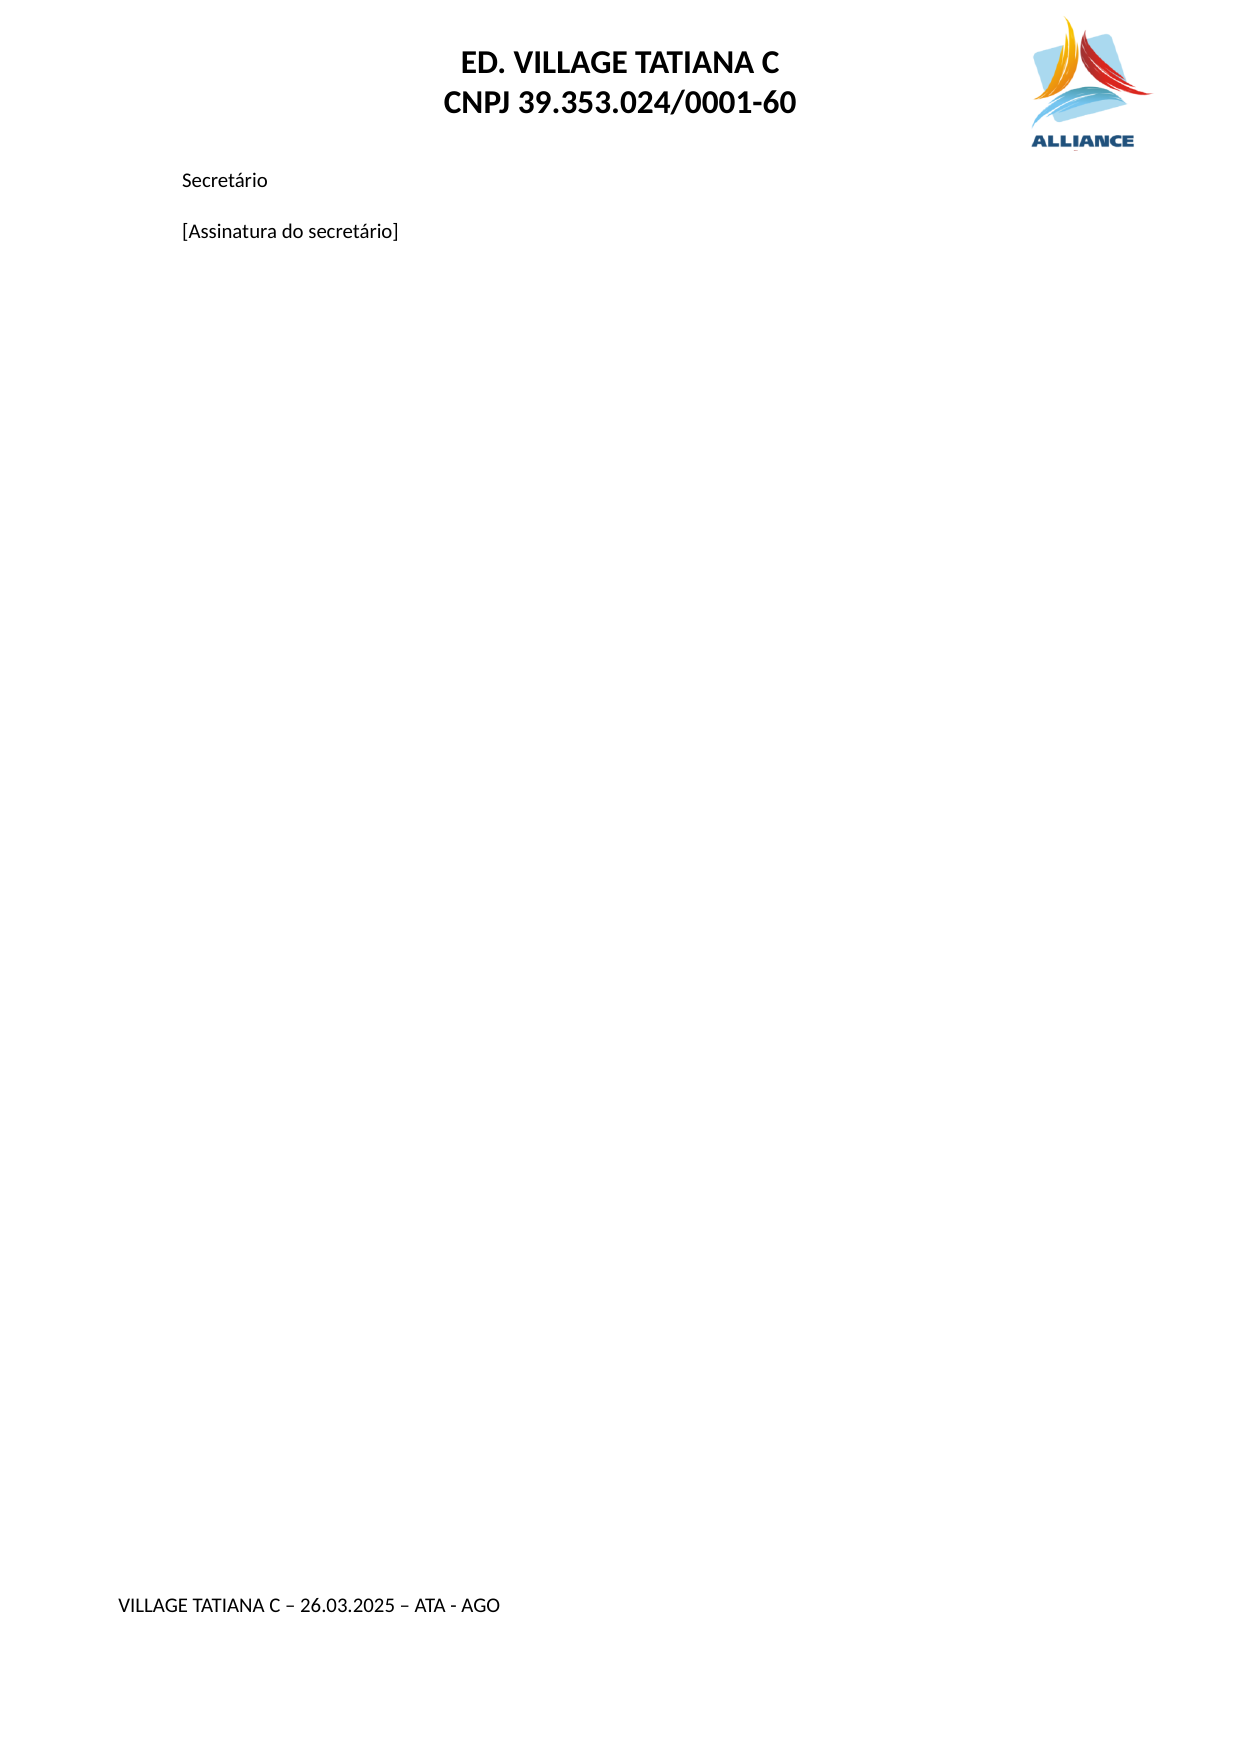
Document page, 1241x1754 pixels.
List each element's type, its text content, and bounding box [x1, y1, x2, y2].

picture [987, 15, 1177, 151]
